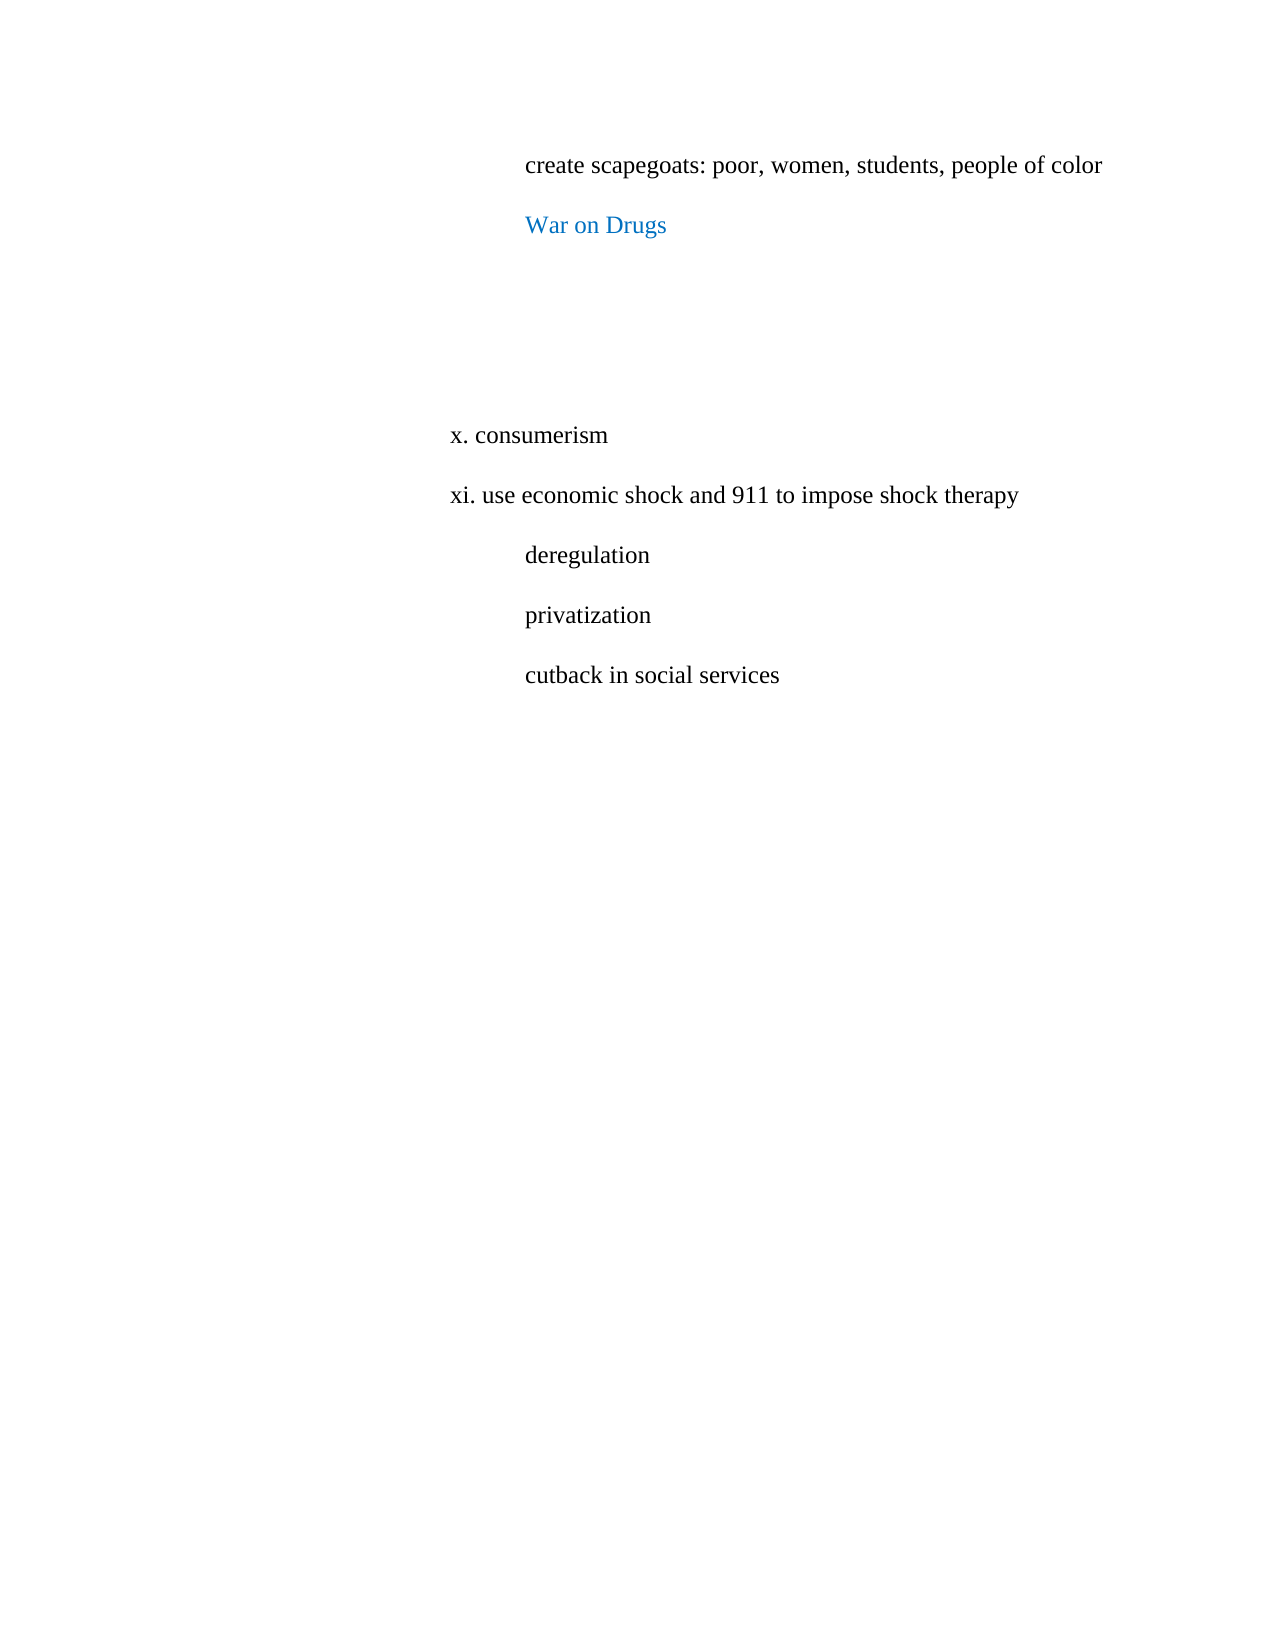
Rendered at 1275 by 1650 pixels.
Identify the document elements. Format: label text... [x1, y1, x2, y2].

text xi. use economic shock and 911 to impose shock therapy [150, 480, 1125, 509]
text privatization [150, 600, 1125, 629]
text deregulation [150, 540, 1125, 569]
text create scapegoats: poor, women, students, people of color [150, 150, 1125, 179]
text x. consumerism [150, 420, 1125, 448]
text War on Drugs [150, 210, 1125, 239]
text cutback in social services [150, 661, 1125, 689]
